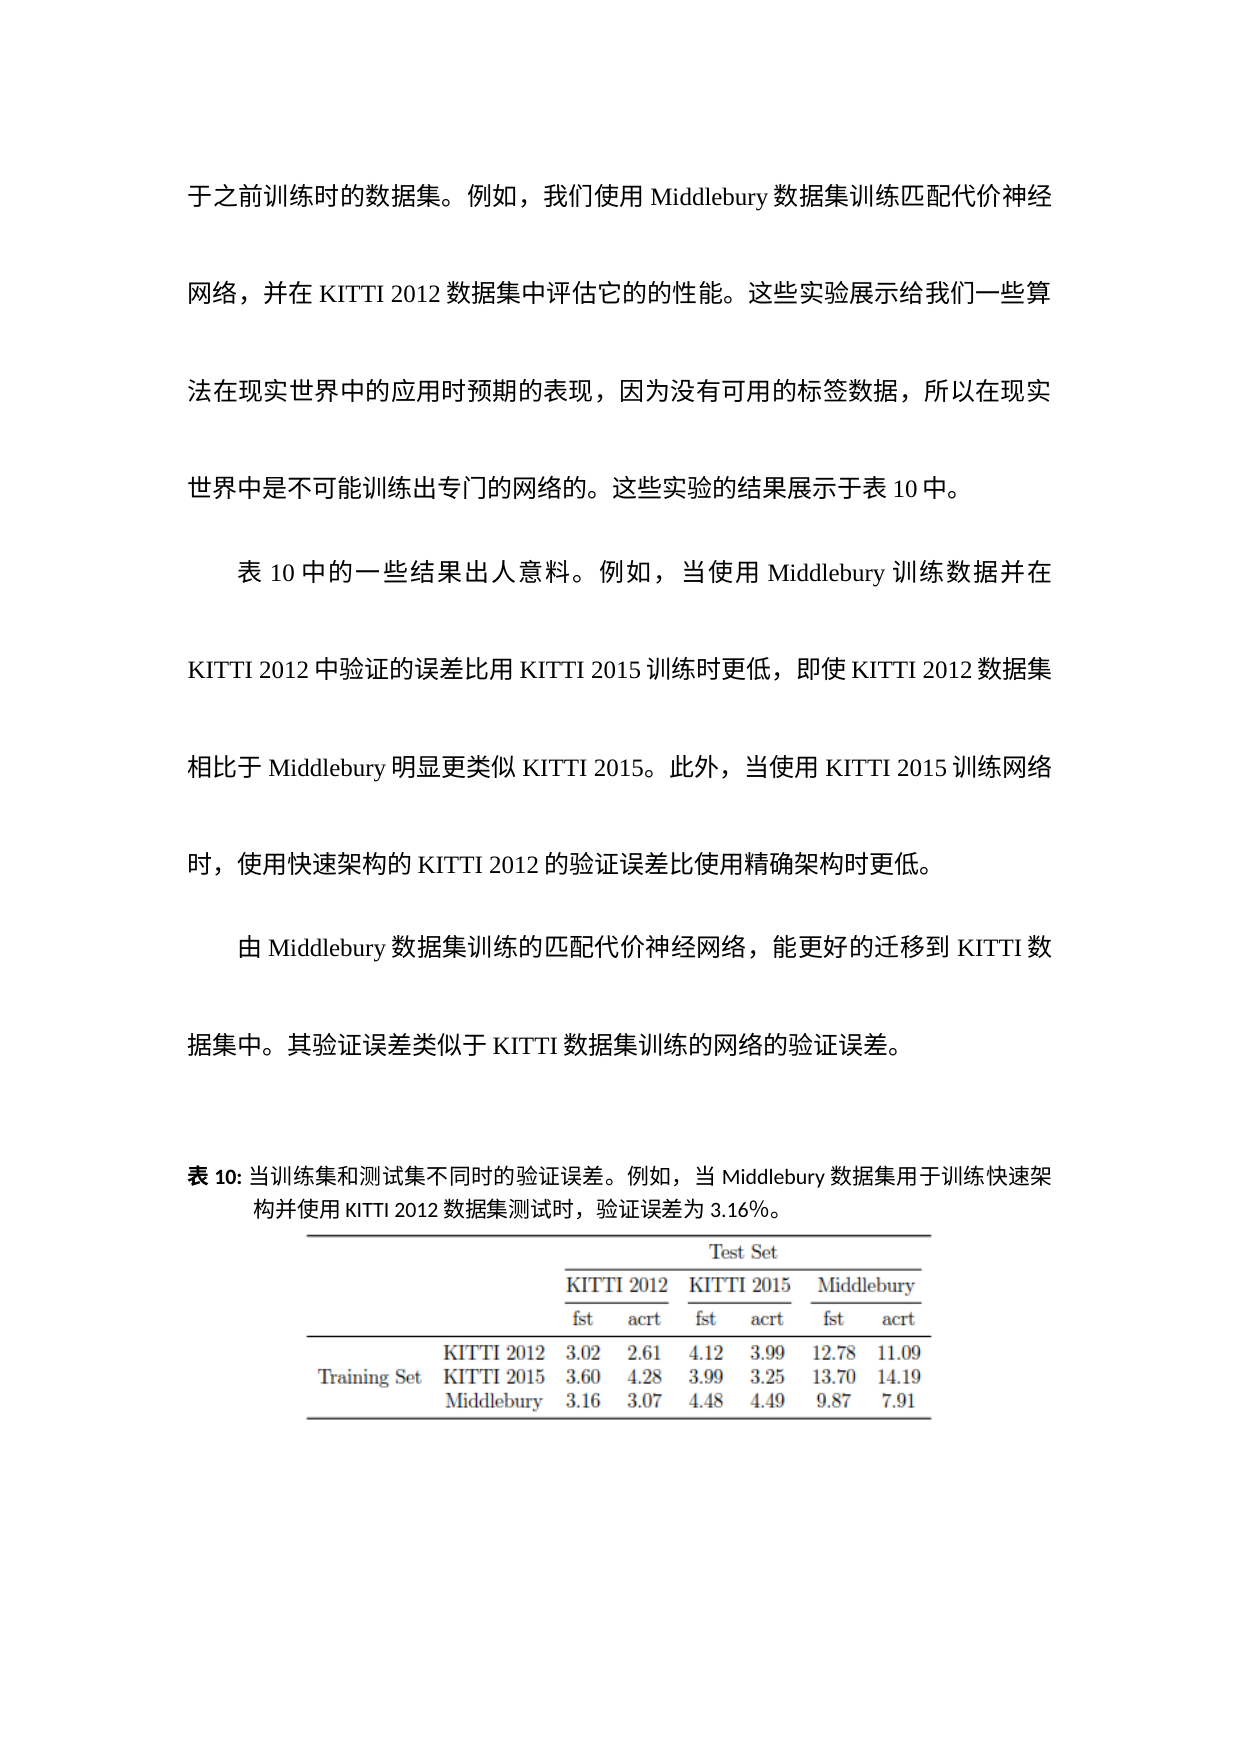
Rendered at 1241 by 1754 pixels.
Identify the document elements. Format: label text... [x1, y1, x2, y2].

picture [305, 1223, 935, 1425]
text 表10中的一些结果出人意料。例如，当使用Middlebury训练数据并在KITTI 2012中验证的误差比用KITTI 2015训练时更低，即使KITTI 2012数据集相比于Middlebury明显更类似KITTI 2015。此外，当使用KITTI 2015训练网络时，使用快速架构的KITTI 2012的验证误差比使用精确架构时更低。 [187, 538, 1053, 895]
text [187, 162, 1053, 519]
text 由Middlebury数据集训练的匹配代价神经网络，能更好的迁移到KITTI数据集中。其验证误差类似于KITTI数据集训练的网络的验证误差。 [187, 913, 1053, 1076]
text 表10: 当训练集和测试集不同时的验证误差。例如，当Middlebury数据集用于训练快速架构并使用KITTI 2012数据集测试时，验证误差为3.16％。 [187, 1159, 1053, 1224]
